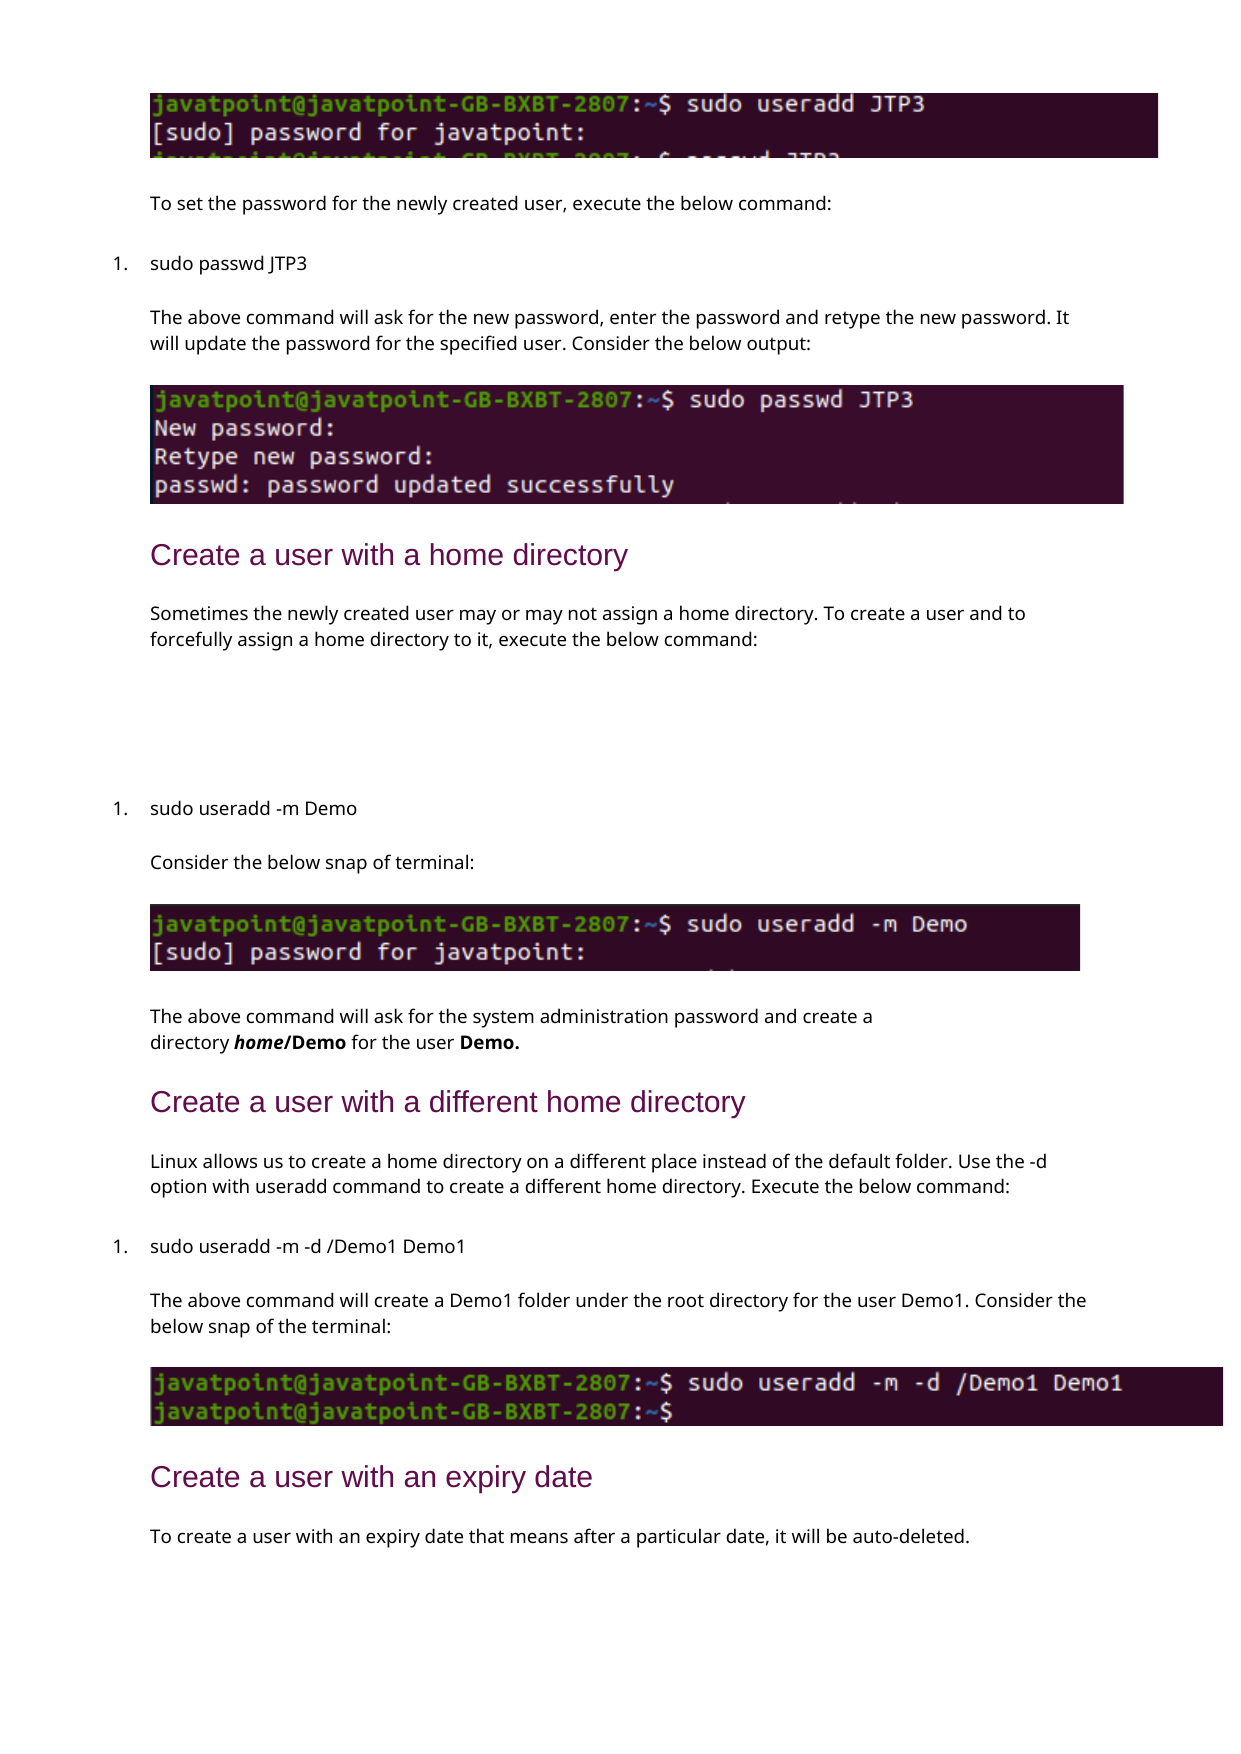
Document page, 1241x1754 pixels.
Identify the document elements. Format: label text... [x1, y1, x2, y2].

text To create a user with an expiry date that means after a particular date, it will be auto-deleted. [150, 1523, 1090, 1548]
text The above command will create a Demo1 folder under the root directory for the user Demo1. Consider the below snap of the terminal: [150, 1288, 1090, 1339]
picture [150, 1367, 1224, 1426]
subtitle Create a user with a home directory [150, 536, 1090, 571]
subtitle Create a user with an expiry date [150, 1459, 1090, 1494]
picture [150, 385, 1124, 504]
subtitle Create a user with a different home directory [150, 1084, 1090, 1119]
list sudo useradd -m -d /Demo1 Demo1 [112, 1228, 1090, 1258]
text To set the password for the newly created user, execute the below command: [150, 191, 1090, 216]
text The above command will ask for the system administration password and create a directory home/Demo for the user Demo. [150, 1004, 1090, 1055]
picture [150, 904, 1081, 971]
list sudo passwd JTP3 [112, 245, 1090, 276]
text The above command will ask for the new password, enter the password and retype the new password. It will update the password for the specified user. Consider the below output: [150, 305, 1090, 356]
picture [150, 93, 1159, 158]
text Linux allows us to create a home directory on a different place instead of the default folder. Use the -d option with useradd command to create a different home directory. Execute the below command: [150, 1148, 1090, 1199]
list sudo useradd -m Demo [112, 790, 1090, 820]
text Consider the below snap of terminal: [150, 849, 1090, 875]
text Sometimes the newly created user may or may not assign a home directory. To create a user and to forcefully assign a home directory to it, execute the below command: [150, 600, 1090, 651]
